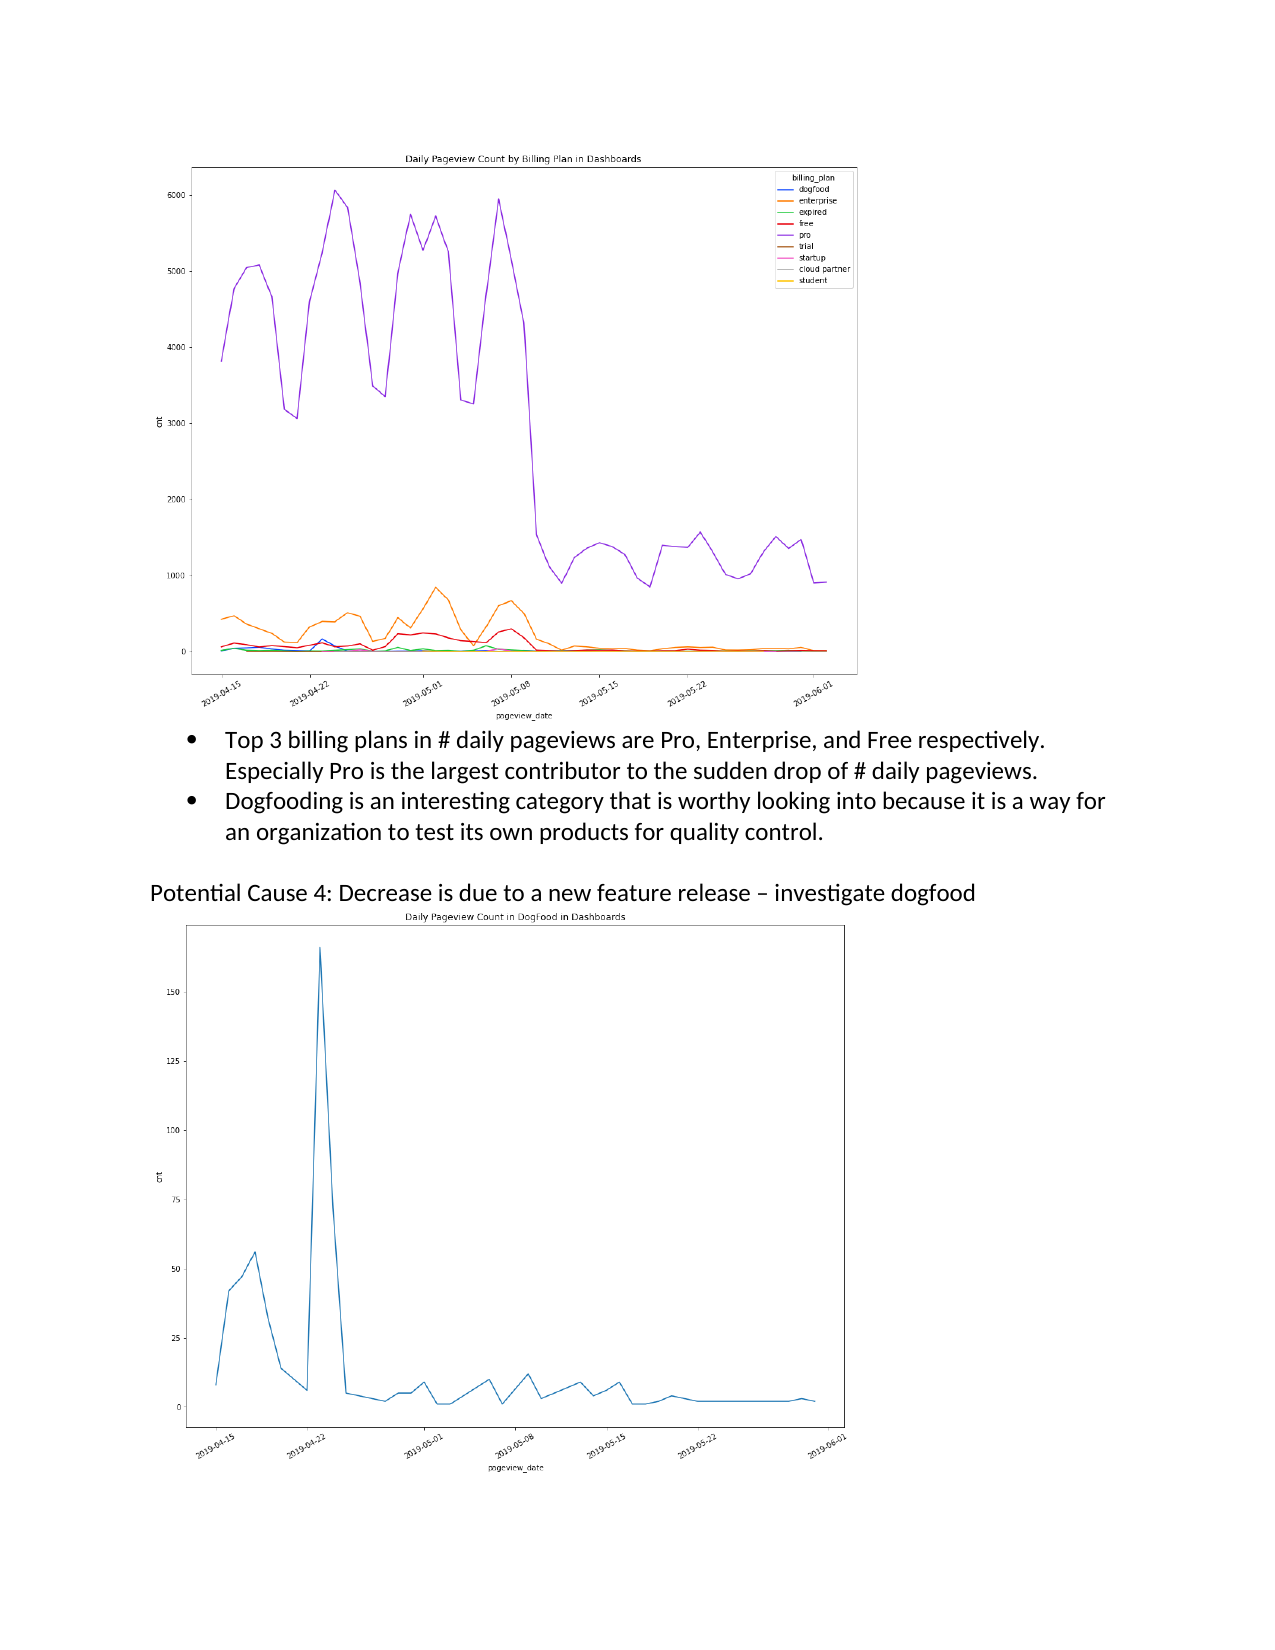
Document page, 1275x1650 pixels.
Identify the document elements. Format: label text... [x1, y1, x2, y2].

text Potential Cause 4: Decrease is due to a new feature release – investigate dogfood [150, 877, 1125, 907]
list Dogfooding is an interesting category that is worthy looking into because it is a way for an organization to test its own products for quality control. [187, 785, 1125, 846]
picture [150, 907, 853, 1477]
picture [150, 150, 861, 725]
list Top 3 billing plans in # daily pageviews are Pro, Enterprise, and Free respectively. Especially Pro is the largest contributor to the sudden drop of # daily pageviews. [187, 724, 1125, 785]
